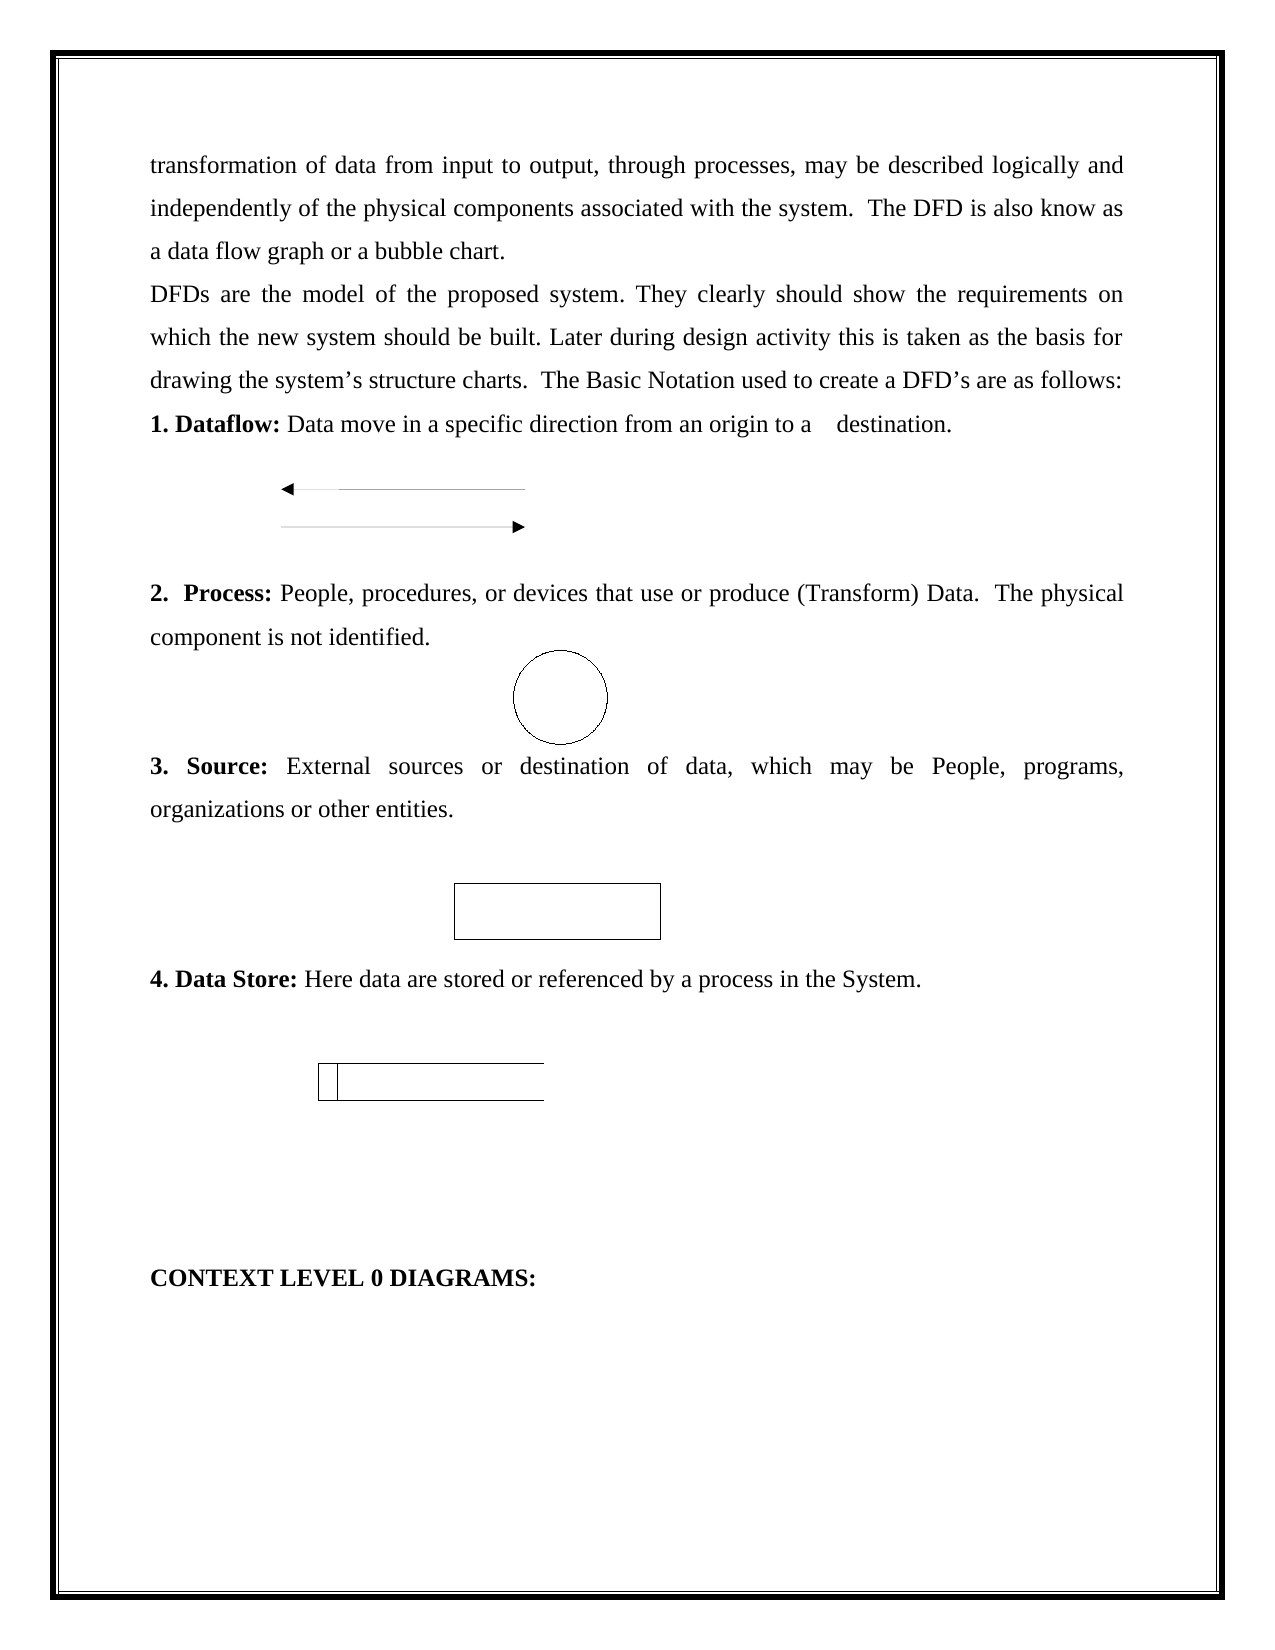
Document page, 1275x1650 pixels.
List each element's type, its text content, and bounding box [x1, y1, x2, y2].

text 2. Process: People, procedures, or devices that use or produce (Transform) Data. The physical component is not identified. [150, 578, 1125, 650]
text CONTEXT LEVEL 0 DIAGRAMS: [150, 1263, 1125, 1292]
text 3. Source: External sources or destination of data, which may be People, programs, organizations or other entities. [150, 751, 1125, 823]
text DFDs are the model of the proposed system. They clearly should show the requirements on which the new system should be built. Later during design activity this is taken as the basis for drawing the system’s structure charts. The Basic Notation used to create a DFD’s are as follows: [150, 279, 1125, 394]
text 4. Data Store: Here data are stored or referenced by a process in the System. [150, 964, 1125, 992]
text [150, 150, 1125, 265]
text 1. Dataflow: Data move in a specific direction from an origin to a destination. [150, 409, 1125, 437]
